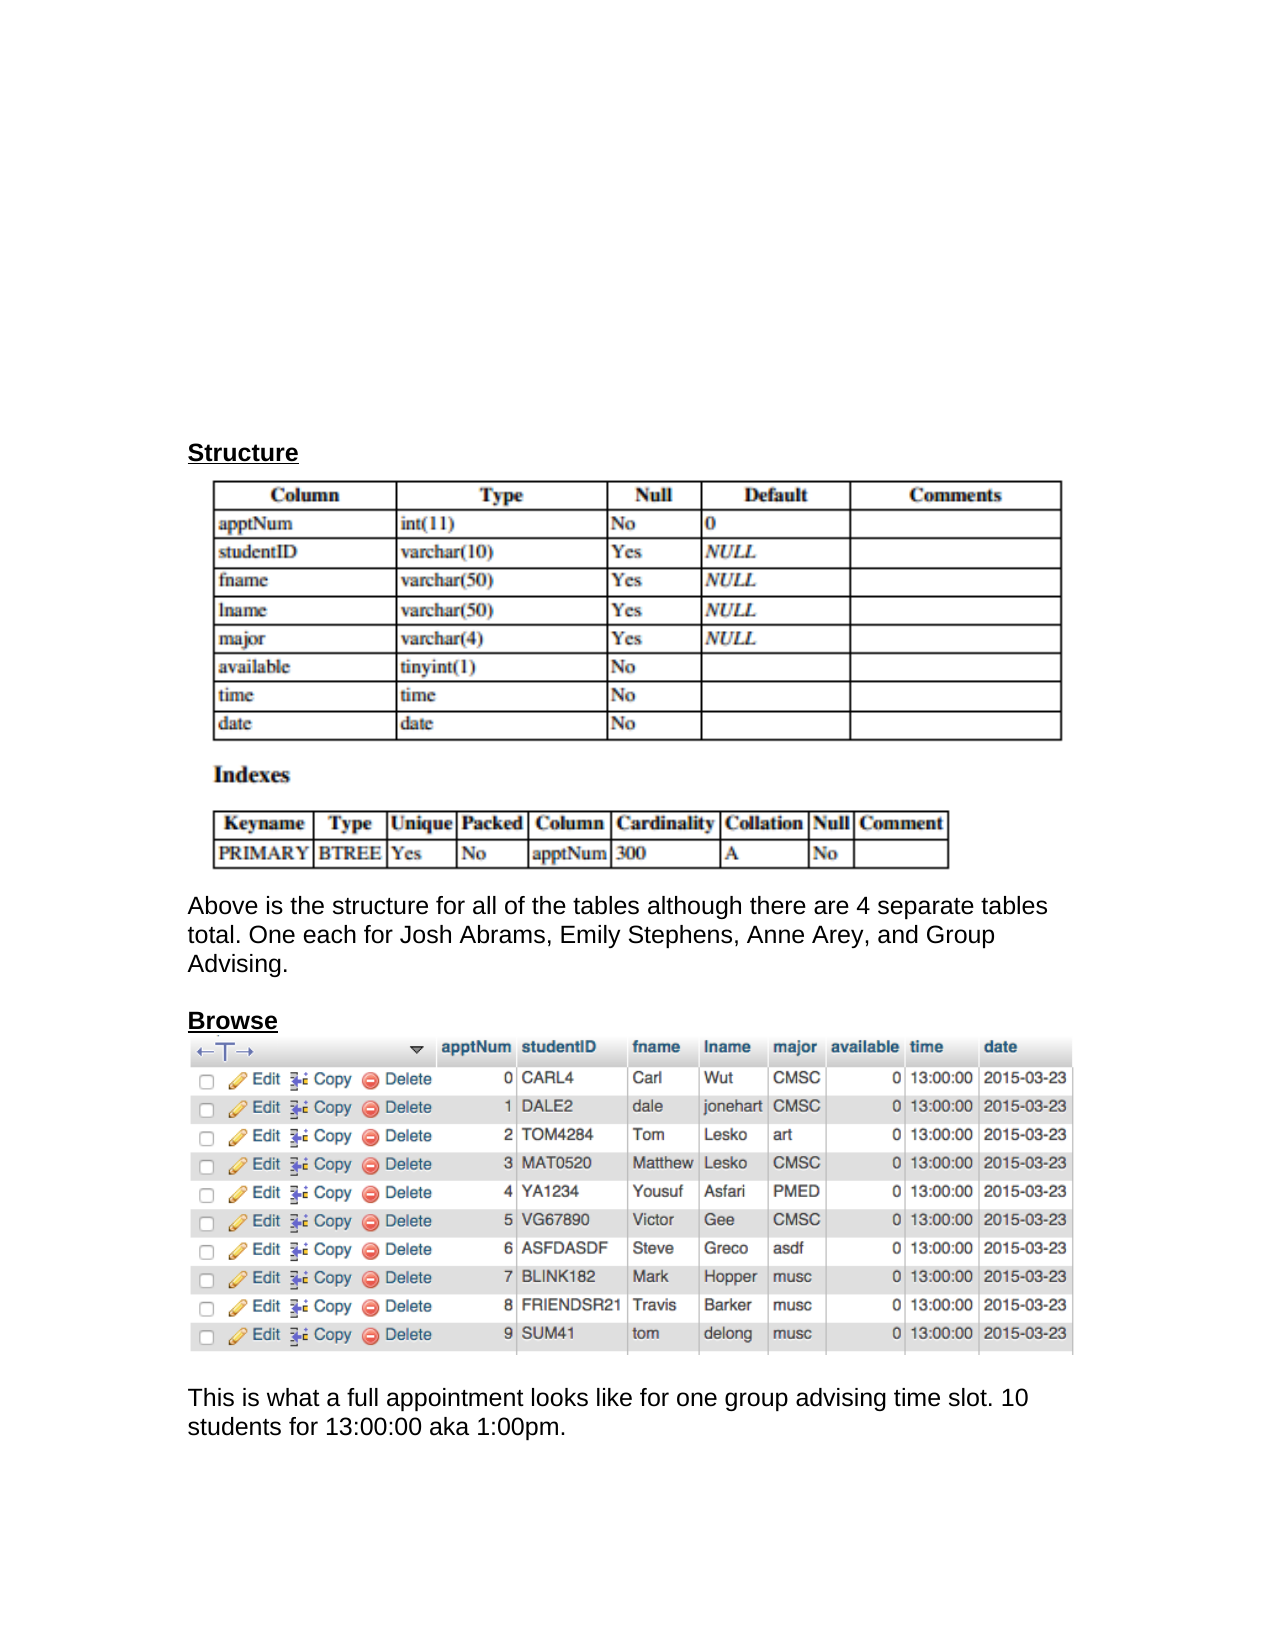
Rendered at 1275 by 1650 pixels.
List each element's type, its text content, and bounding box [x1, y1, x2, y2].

text Above is the structure for all of the tables although there are 4 separate tables total. One each for Josh Abrams, Emily Stephens, Anne Arey, and Group Advising. [187, 892, 1087, 977]
picture [187, 1035, 1087, 1355]
text Structure [187, 437, 1087, 466]
picture [187, 466, 1087, 892]
text Browse [187, 1006, 1087, 1035]
text This is what a full appointment looks like for one group advising time slot. 10 students for 13:00:00 aka 1:00pm. [187, 1383, 1087, 1441]
